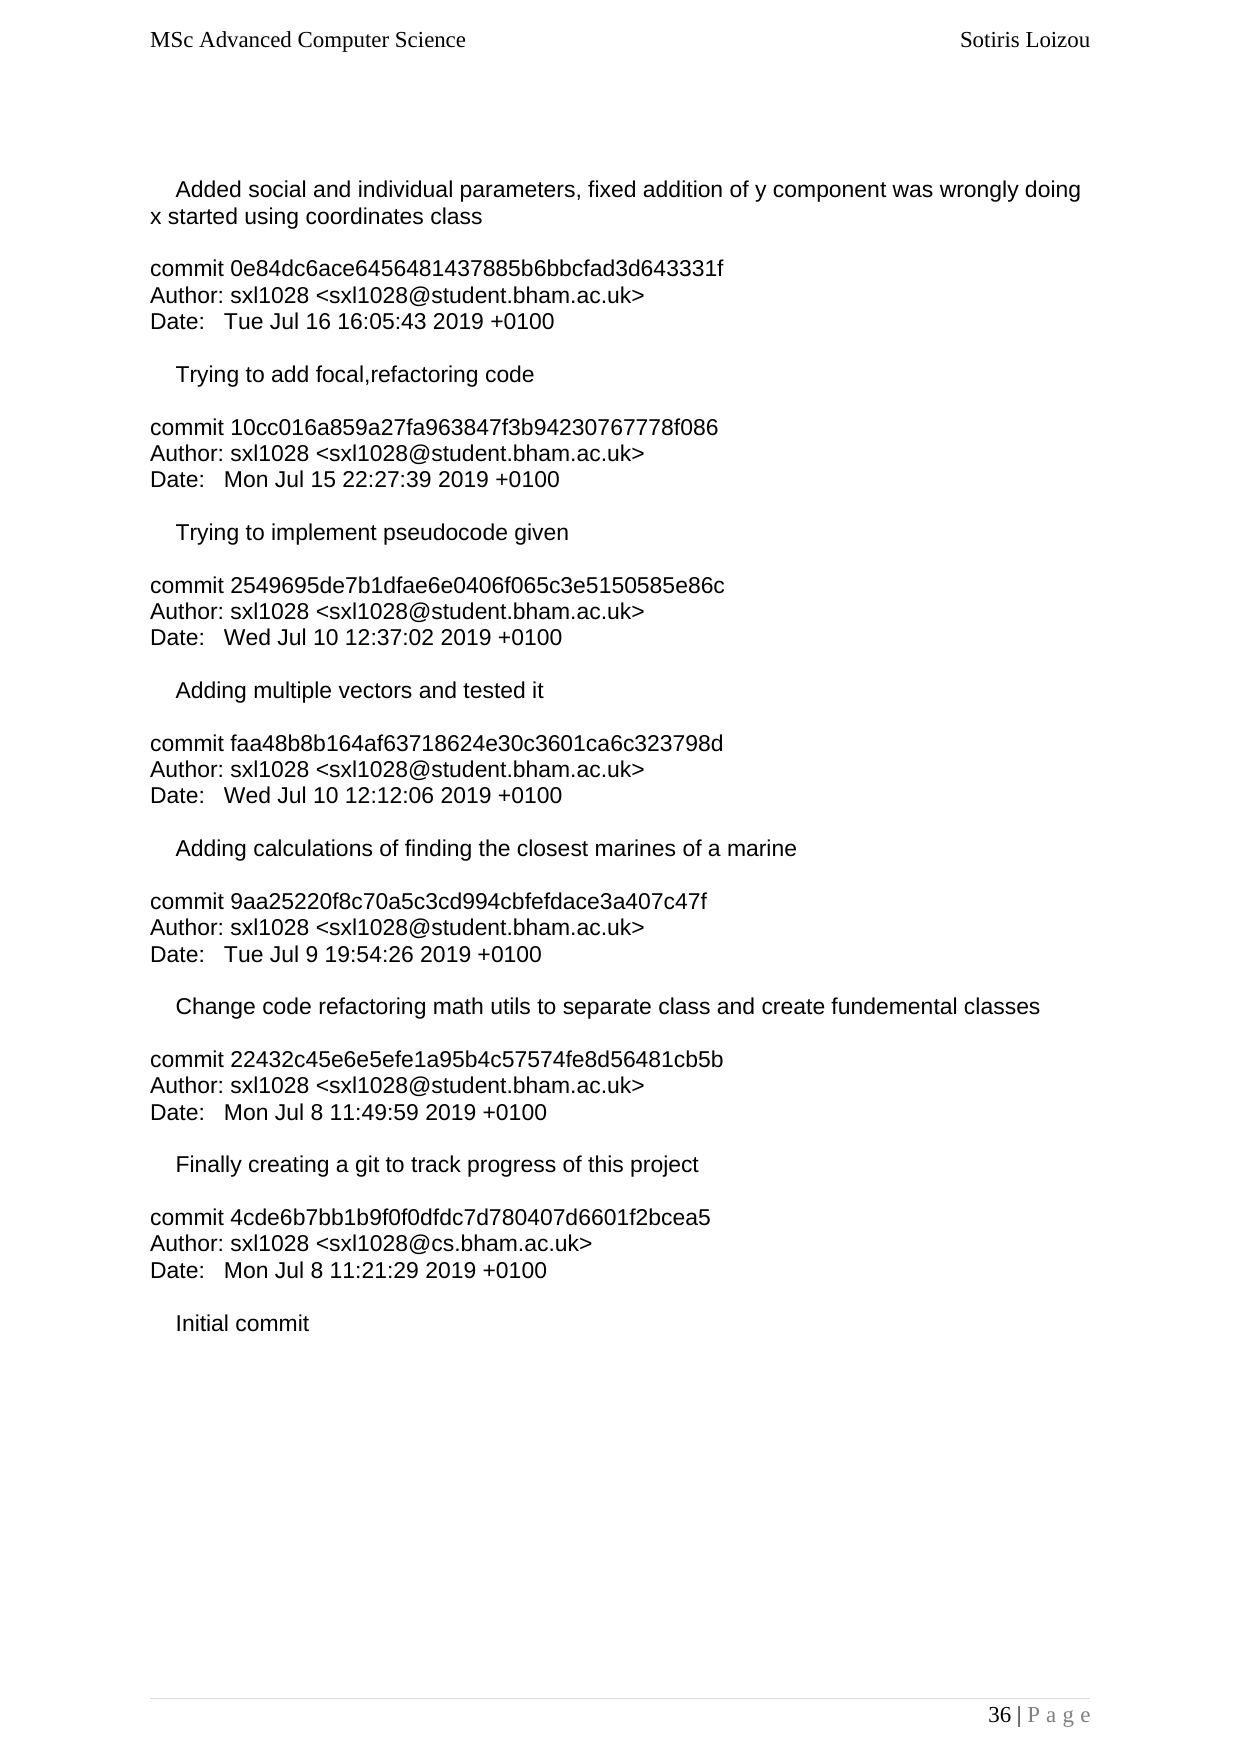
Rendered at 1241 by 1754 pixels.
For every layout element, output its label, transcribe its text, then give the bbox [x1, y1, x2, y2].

text Added social and individual parameters, fixed addition of y component was wrongly doing x started using coordinates class [150, 176, 1090, 229]
text Date: Mon Jul 15 22:27:39 2019 +0100 [150, 466, 1090, 492]
text Date: Wed Jul 10 12:12:06 2019 +0100 [150, 782, 1090, 809]
text commit 22432c45e6e5efe1a95b4c57574fe8d56481cb5b [150, 1046, 1090, 1072]
text Trying to add focal,refactoring code [150, 361, 1090, 387]
text Author: sxl1028 <sxl1028@cs.bham.ac.uk> [150, 1230, 1090, 1257]
text commit 9aa25220f8c70a5c3cd994cbfefdace3a407c47f [150, 888, 1090, 914]
text Author: sxl1028 <sxl1028@student.bham.ac.uk> [150, 598, 1090, 624]
text Author: sxl1028 <sxl1028@student.bham.ac.uk> [150, 914, 1090, 941]
text commit faa48b8b164af63718624e30c3601ca6c323798d [150, 730, 1090, 756]
text Finally creating a git to track progress of this project [150, 1151, 1090, 1178]
text commit 10cc016a859a27fa963847f3b94230767778f086 [150, 413, 1090, 440]
text Initial commit [150, 1309, 1090, 1336]
text Adding multiple vectors and tested it [150, 677, 1090, 703]
text Change code refactoring math utils to separate class and create fundemental classes [150, 993, 1090, 1019]
text Author: sxl1028 <sxl1028@student.bham.ac.uk> [150, 1072, 1090, 1099]
text commit 4cde6b7bb1b9f0f0dfdc7d780407d6601f2bcea5 [150, 1204, 1090, 1230]
text Author: sxl1028 <sxl1028@student.bham.ac.uk> [150, 440, 1090, 466]
text Author: sxl1028 <sxl1028@student.bham.ac.uk> [150, 282, 1090, 308]
text commit 2549695de7b1dfae6e0406f065c3e5150585e86c [150, 572, 1090, 598]
text Date: Tue Jul 16 16:05:43 2019 +0100 [150, 308, 1090, 334]
text Date: Tue Jul 9 19:54:26 2019 +0100 [150, 941, 1090, 967]
text commit 0e84dc6ace6456481437885b6bbcfad3d643331f [150, 255, 1090, 282]
text Author: sxl1028 <sxl1028@student.bham.ac.uk> [150, 756, 1090, 782]
text Trying to implement pseudocode given [150, 519, 1090, 545]
text Date: Mon Jul 8 11:49:59 2019 +0100 [150, 1099, 1090, 1125]
text Date: Mon Jul 8 11:21:29 2019 +0100 [150, 1257, 1090, 1283]
text Date: Wed Jul 10 12:37:02 2019 +0100 [150, 624, 1090, 651]
text Adding calculations of finding the closest marines of a marine [150, 835, 1090, 861]
